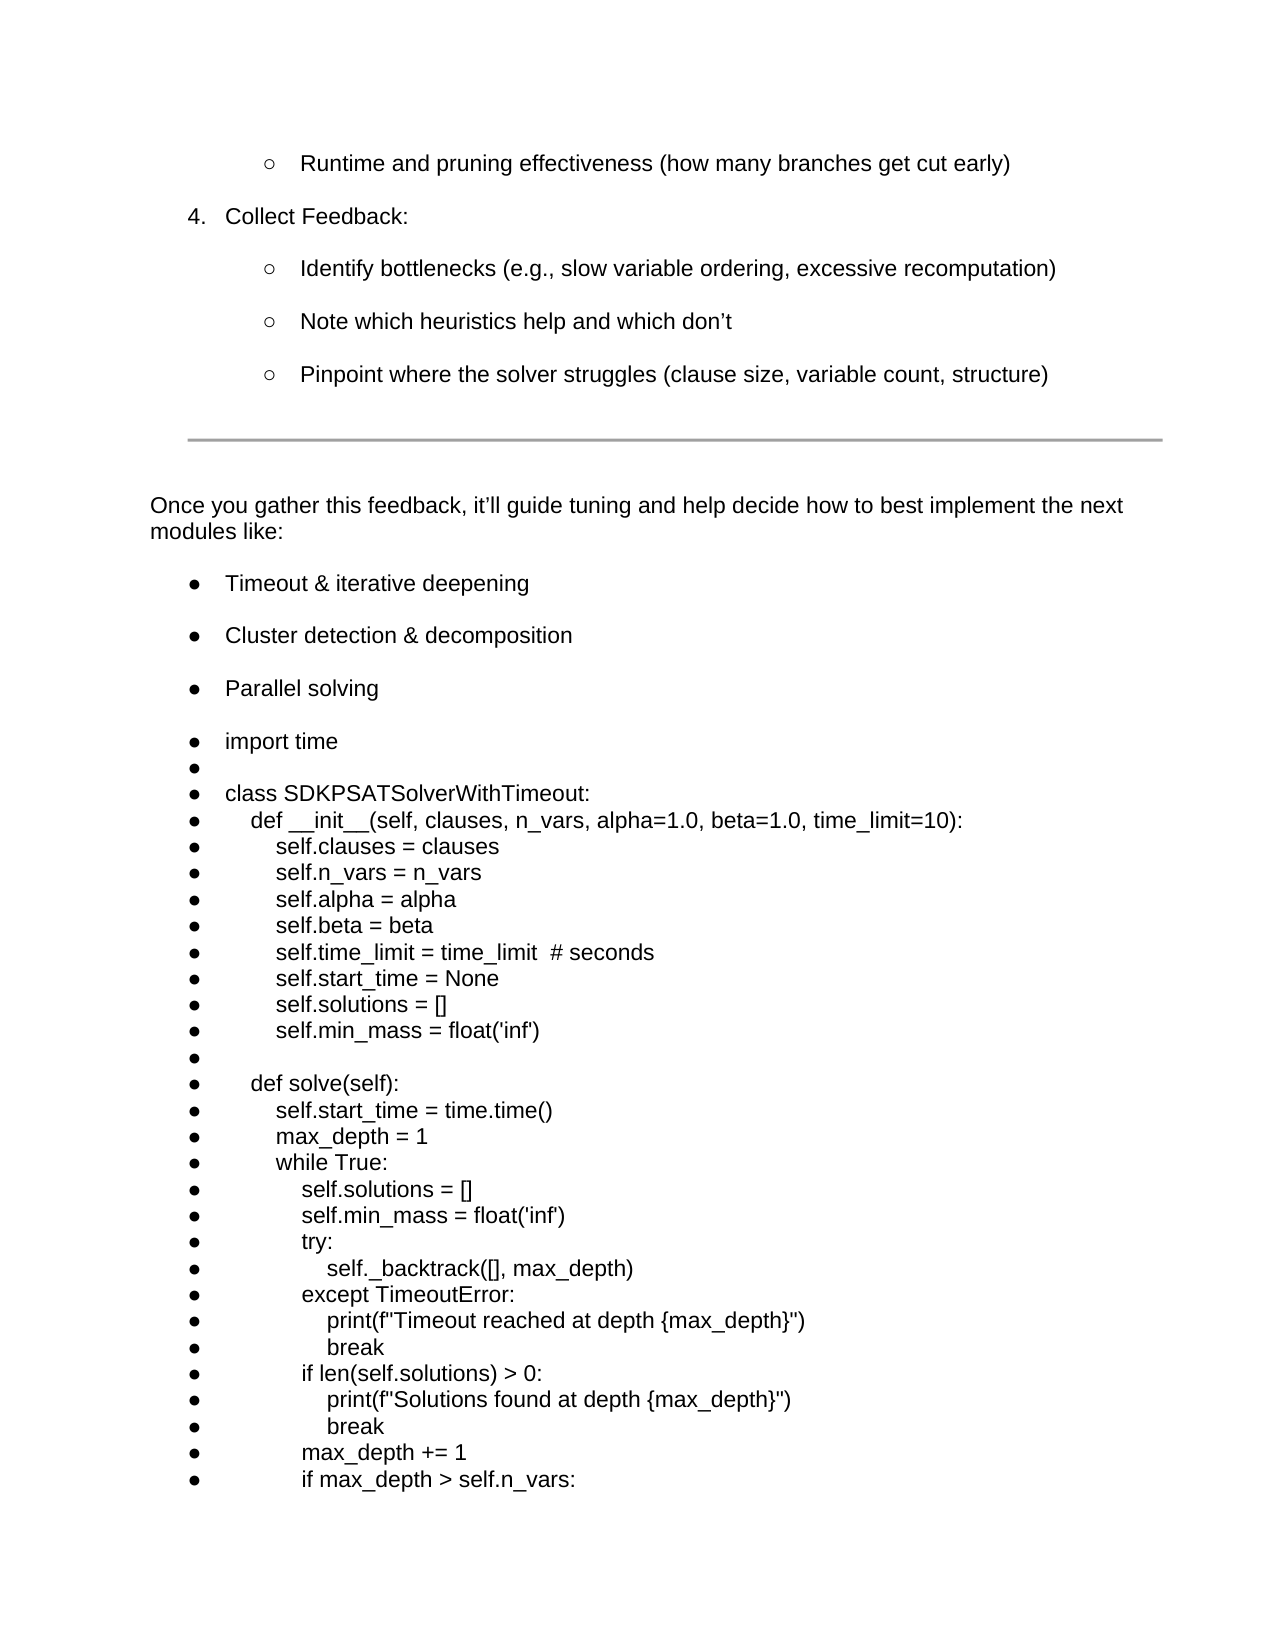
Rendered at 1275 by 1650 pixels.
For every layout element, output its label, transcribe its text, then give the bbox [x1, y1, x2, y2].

list self.n_vars = n_vars [187, 859, 1125, 886]
list self.solutions = [] [187, 991, 1125, 1017]
list self.min_mass = float('inf') [187, 1202, 1125, 1228]
list break [187, 1334, 1125, 1360]
list self._backtrack([], max_depth) [187, 1255, 1125, 1281]
list class SDKPSATSolverWithTimeout: [187, 780, 1125, 807]
list self.time_limit = time_limit # seconds [187, 938, 1125, 965]
list def __init__(self, clauses, n_vars, alpha=1.0, beta=1.0, time_limit=10): [187, 807, 1125, 833]
list except TimeoutError: [187, 1281, 1125, 1307]
list Runtime and pruning effectiveness (how many branches get cut early) [262, 150, 1125, 203]
list Pinpoint where the solver struggles (clause size, variable count, structure) [262, 361, 1125, 413]
list def solve(self): [187, 1070, 1125, 1097]
list self.min_mass = float('inf') [187, 1017, 1125, 1044]
list print(f"Solutions found at depth {max_depth}") [187, 1386, 1125, 1413]
list Note which heuristics help and which don’t [262, 308, 1125, 361]
list while True: [187, 1149, 1125, 1176]
list if max_depth > self.n_vars: [187, 1466, 1125, 1492]
list self.start_time = time.time() [187, 1097, 1125, 1123]
list Cluster detection & decomposition [187, 622, 1125, 675]
list try: [187, 1228, 1125, 1255]
list max_depth += 1 [187, 1439, 1125, 1466]
list import time [187, 728, 1125, 754]
list max_depth = 1 [187, 1123, 1125, 1149]
list Parallel solving [187, 675, 1125, 728]
list break [187, 1413, 1125, 1439]
list if len(self.solutions) > 0: [187, 1360, 1125, 1386]
list Timeout & iterative deepening [187, 569, 1125, 622]
list Collect Feedback: [187, 203, 1125, 255]
list self.start_time = None [187, 965, 1125, 991]
list self.solutions = [] [187, 1176, 1125, 1202]
text Once you gather this feedback, it’ll guide tuning and help decide how to best implement the next modules like: [150, 492, 1125, 544]
list self.clauses = clauses [187, 833, 1125, 859]
list print(f"Timeout reached at depth {max_depth}") [187, 1307, 1125, 1334]
list self.alpha = alpha [187, 886, 1125, 912]
list Identify bottlenecks (e.g., slow variable ordering, excessive recomputation) [262, 255, 1125, 308]
list self.beta = beta [187, 912, 1125, 938]
